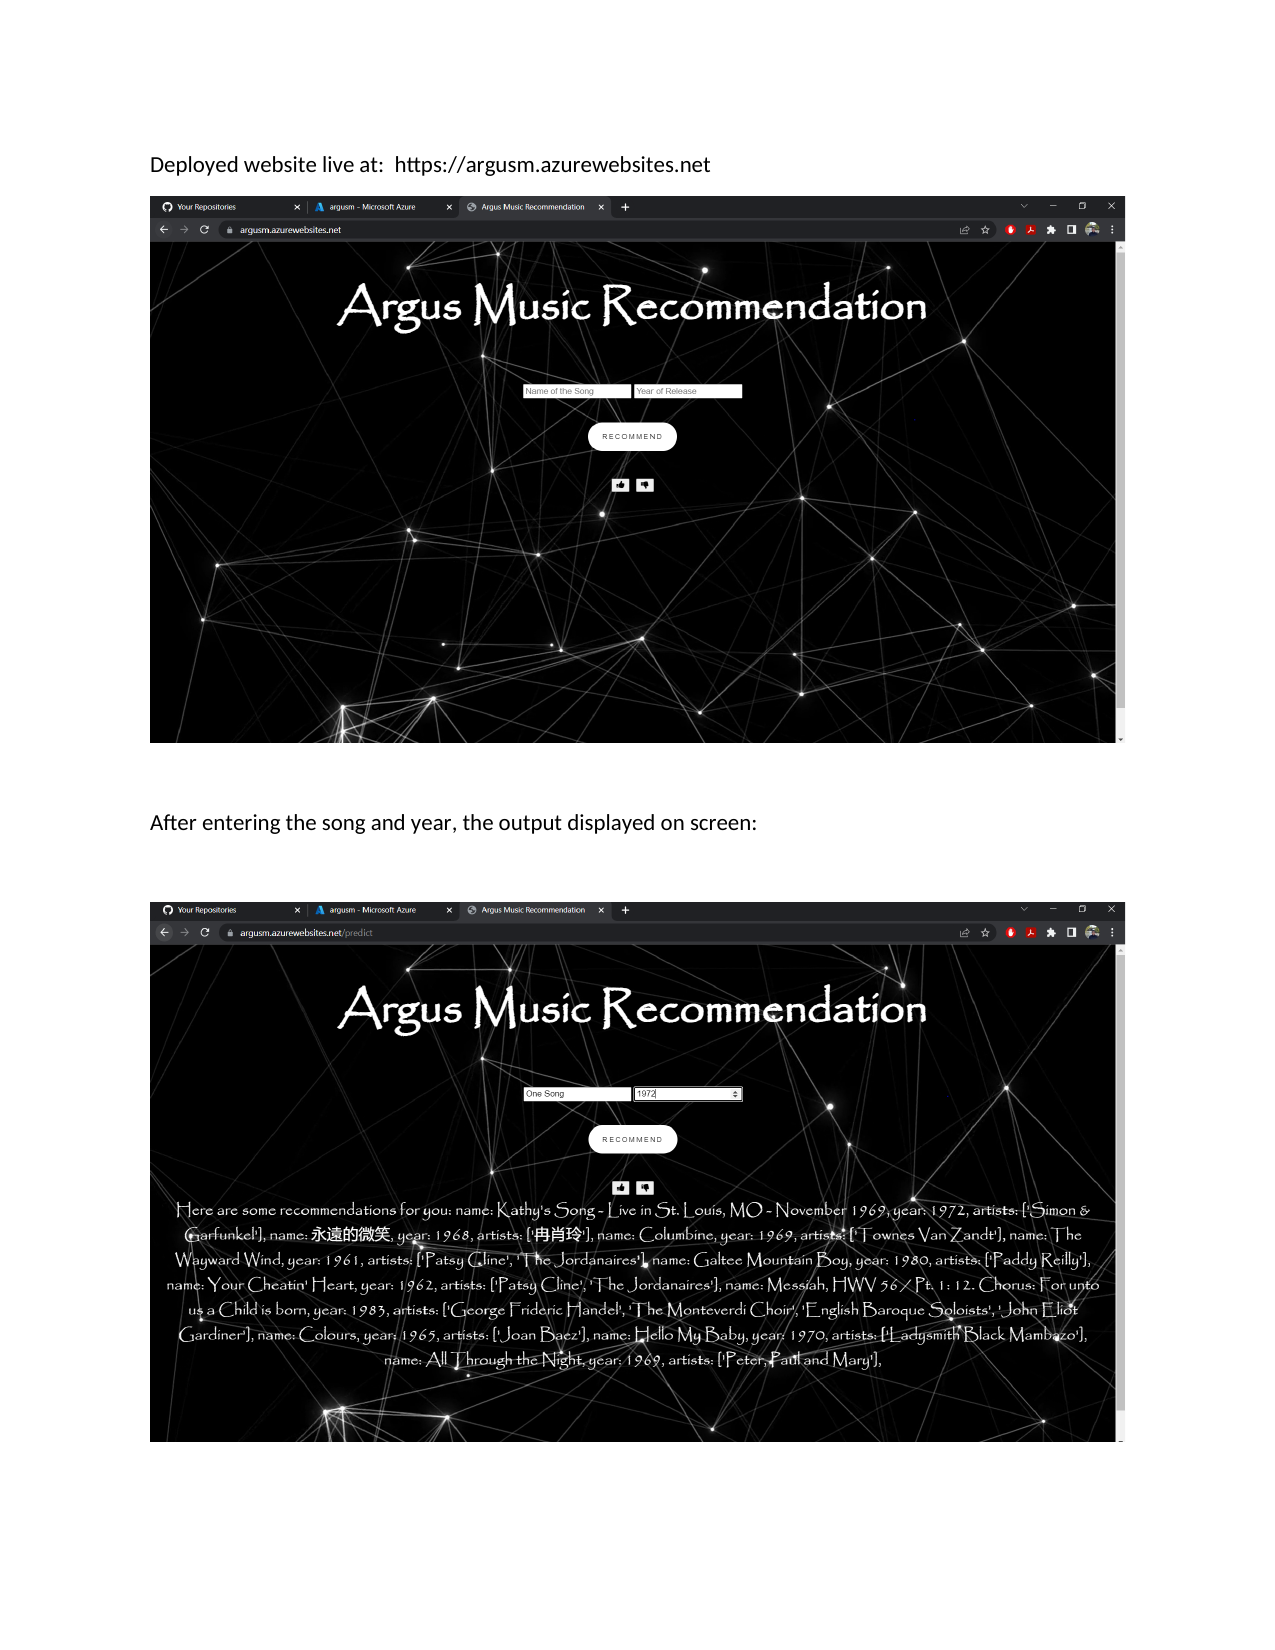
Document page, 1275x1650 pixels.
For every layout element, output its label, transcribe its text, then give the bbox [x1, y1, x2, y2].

picture [150, 902, 1125, 1442]
text After entering the song and year, the output displayed on screen: [150, 808, 1125, 836]
text Deployed website live at: https://argusm.azurewebsites.net [150, 150, 1125, 178]
picture [150, 196, 1125, 743]
